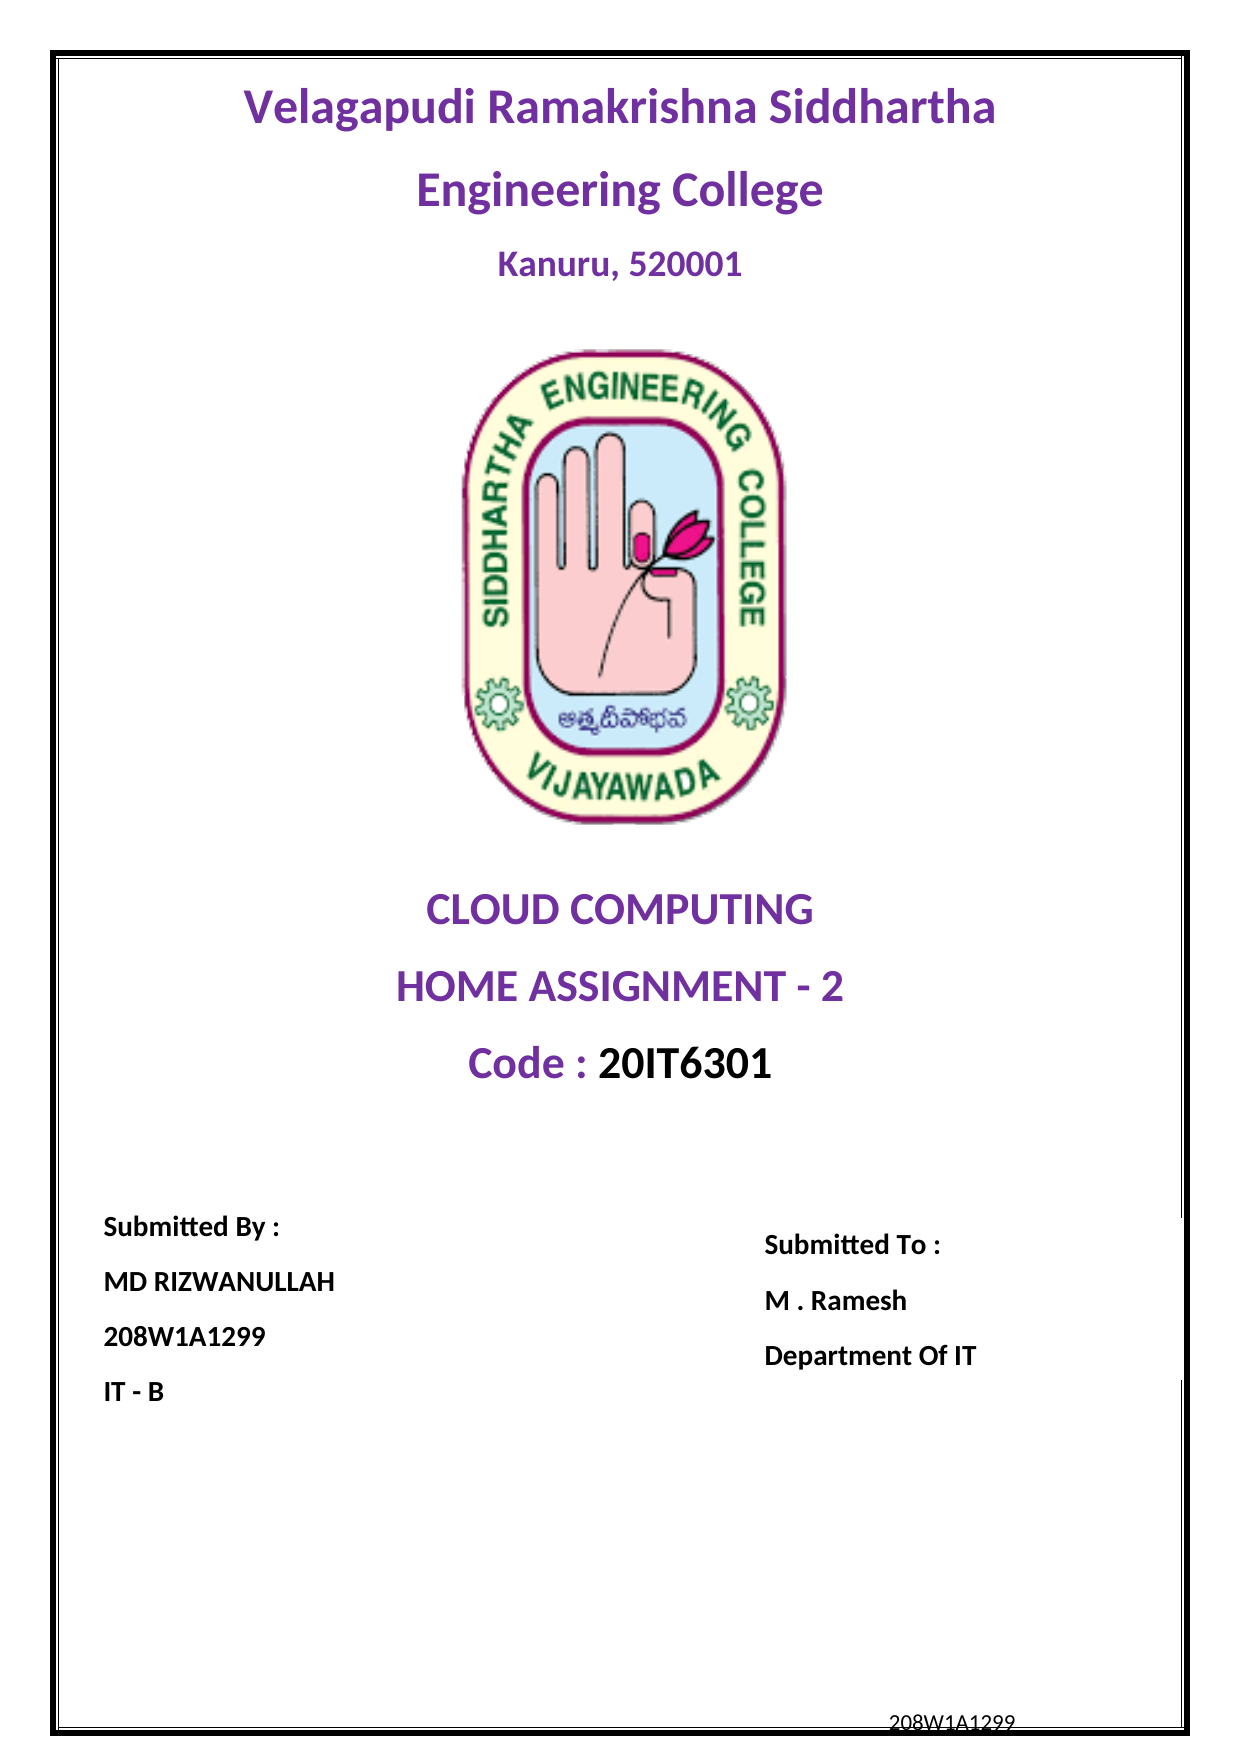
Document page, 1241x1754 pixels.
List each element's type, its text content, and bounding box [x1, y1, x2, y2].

text Kanuru, 520001 [75, 240, 1165, 286]
text Code : 20IT6301 [75, 1034, 1165, 1090]
text Velagapudi Ramakrishna Siddhartha [75, 75, 1165, 136]
text HOME ASSIGNMENT - 2 [75, 957, 1165, 1013]
picture [342, 306, 898, 862]
text CLOUD COMPUTING [75, 880, 1165, 936]
text Engineering College [75, 157, 1165, 218]
